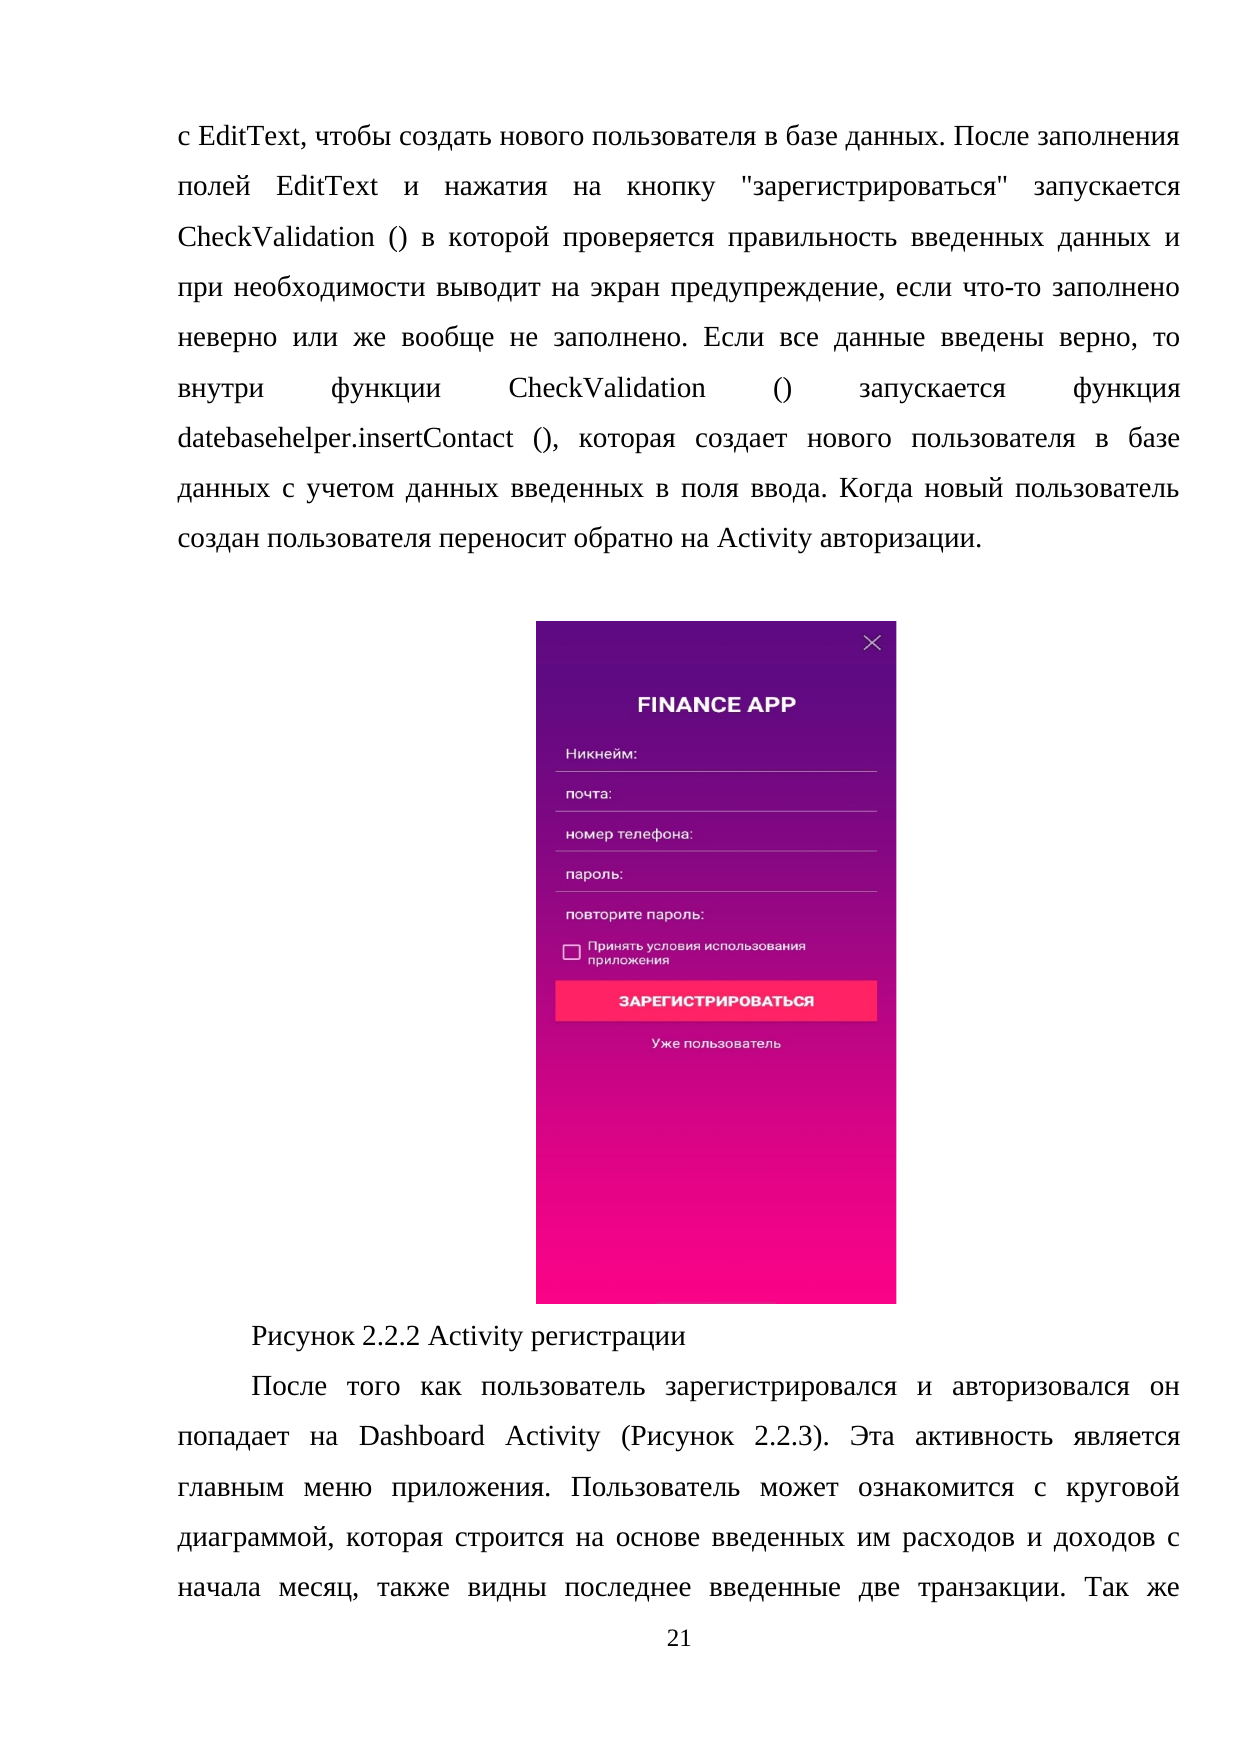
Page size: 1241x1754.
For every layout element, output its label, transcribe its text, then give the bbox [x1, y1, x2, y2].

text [177, 118, 1181, 554]
picture [536, 621, 897, 1304]
text Рисунок 2.2.2 Activity регистрации [177, 1318, 1181, 1351]
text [177, 1368, 1181, 1603]
